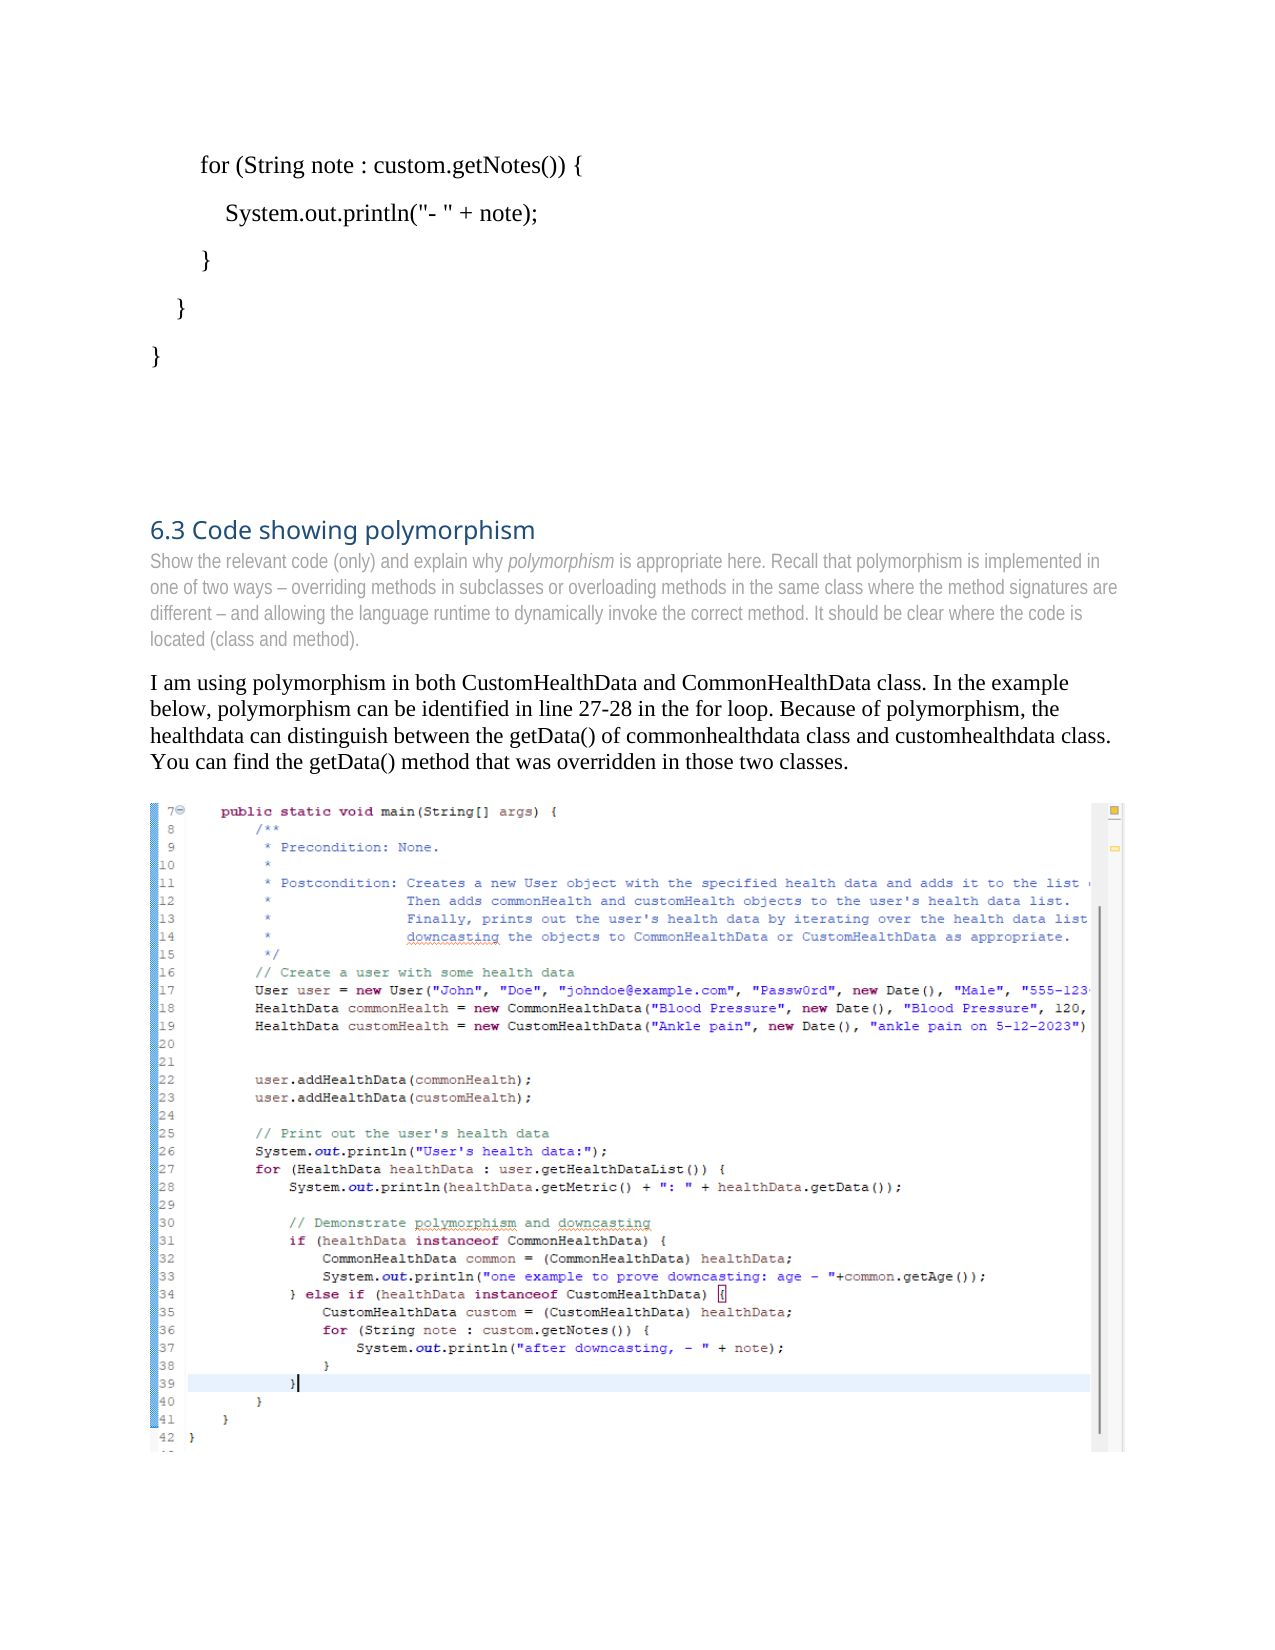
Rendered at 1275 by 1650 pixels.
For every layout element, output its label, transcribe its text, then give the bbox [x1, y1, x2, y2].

text I am using polymorphism in both CustomHealthData and CommonHealthData class. In the example below, polymorphism can be identified in line 27-28 in the for loop. Because of polymorphism, the healthdata can distinguish between the getData() of commonhealthdata class and customhealthdata class. [150, 669, 1125, 748]
text } [150, 245, 1125, 274]
text } [150, 341, 1125, 369]
text } [150, 293, 1125, 322]
text System.out.println("- " + note); [150, 198, 1125, 226]
text for (String note : custom.getNotes()) { [150, 150, 1125, 179]
text Show the relevant code (only) and explain why polymorphism is appropriate here. Recall that polymorphism is implemented in one of two ways – overriding methods in subclasses or overloading methods in the same class where the method signatures are different – and allowing the language runtime to dynamically invoke the correct method. It should be clear where the code is located (class and method). [150, 549, 1125, 651]
text You can find the getData() method that was overridden in those two classes. [150, 748, 1125, 774]
picture [150, 803, 1125, 1452]
subtitle 6.3 Code showing polymorphism [150, 512, 1125, 546]
